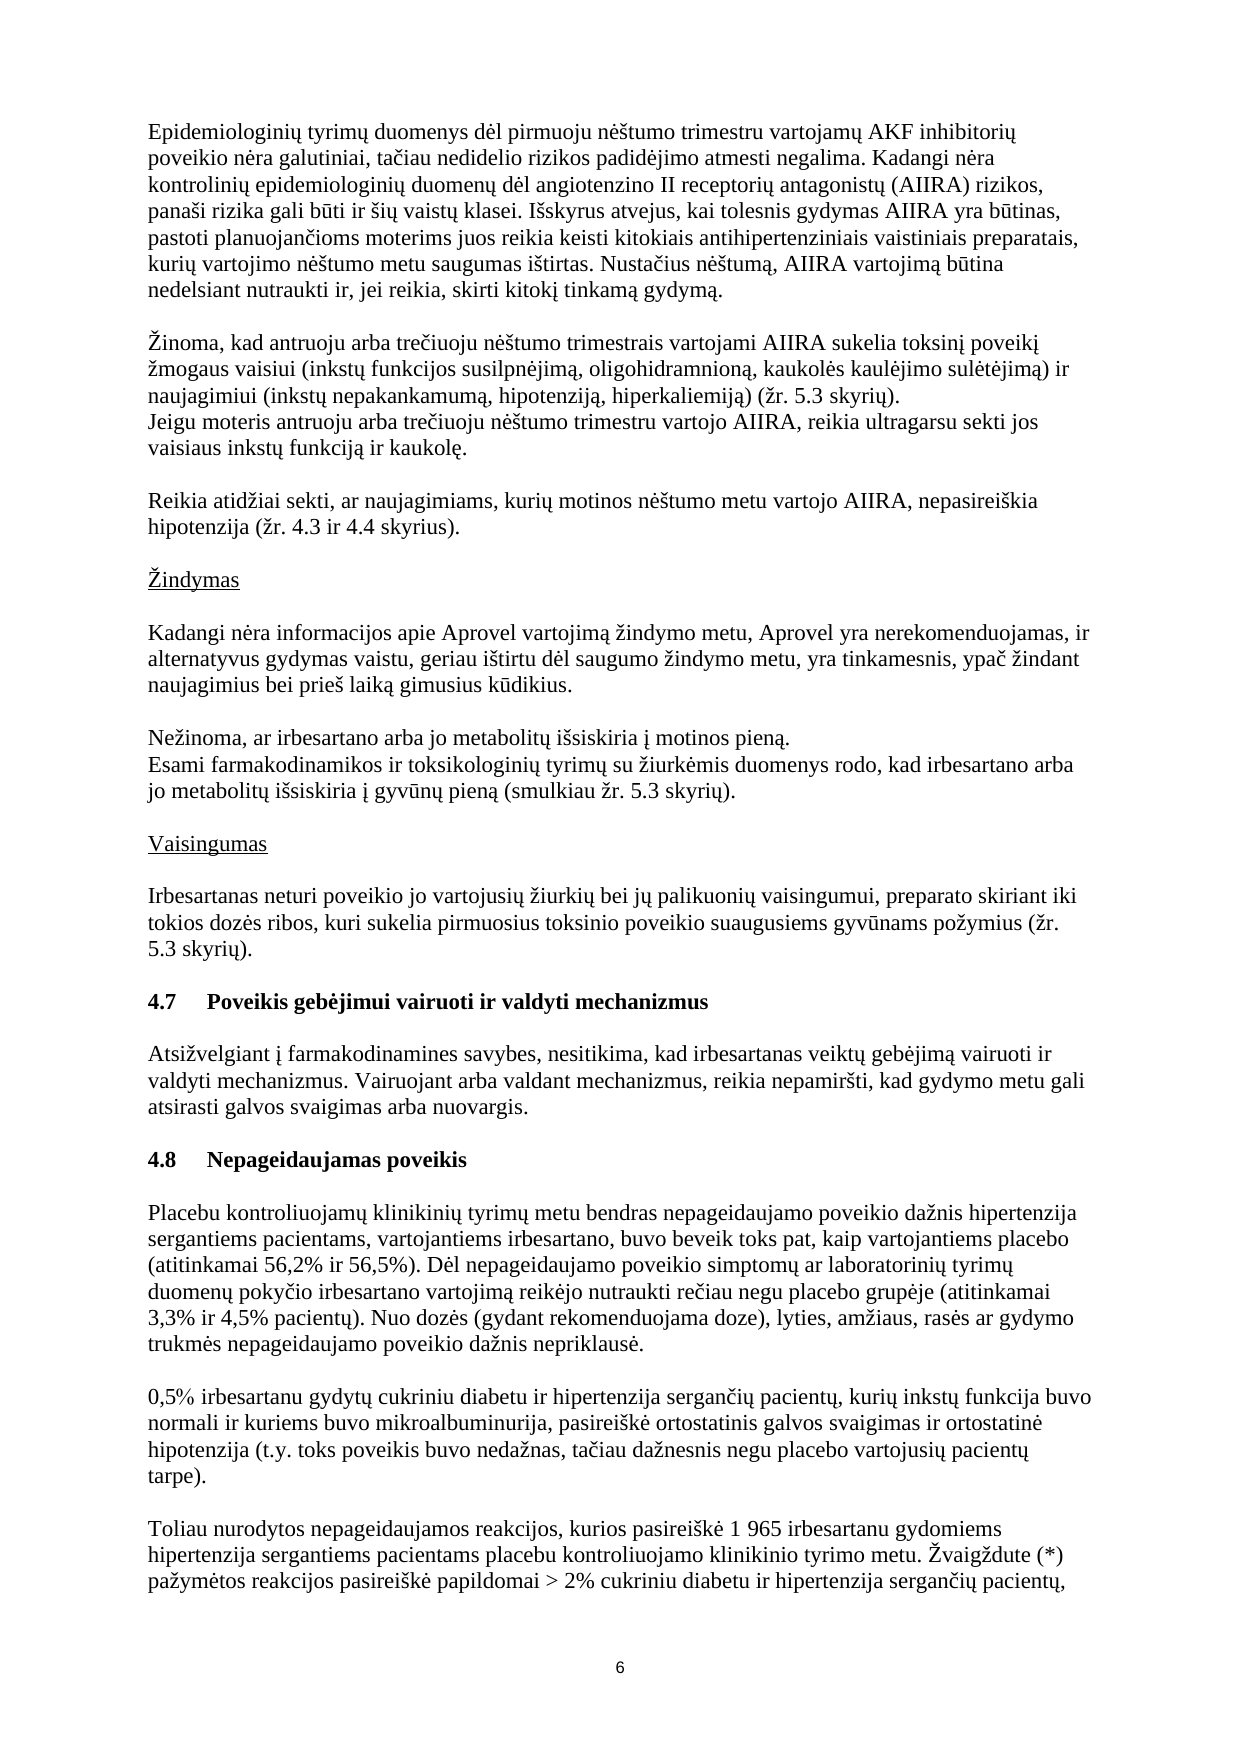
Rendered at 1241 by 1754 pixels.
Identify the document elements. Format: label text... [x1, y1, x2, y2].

text 0,5 irbesartanu gydytų cukriniu diabetu ir hipertenzija sergančių pacientų, kurių inkstų funkcija buvo normali ir kuriems buvo mikroalbuminurija, pasireiškė ortostatinis galvos svaigimas ir ortostatinė hipotenzija (t.y. toks poveikis buvo nedažnas, tačiau dažnesnis negu placebo vartojusių pacientų tarpe). [148, 1383, 1093, 1488]
text Atsižvelgiant į farmakodinamines savybes, nesitikima, kad irbesartanas veiktų gebėjimą vairuoti ir valdyti mechanizmus. Vairuojant arba valdant mechanizmus, reikia nepamiršti, kad gydymo metu gali atsirasti galvos svaigimas arba nuovargis. [148, 1041, 1093, 1119]
text Vaisingumas [148, 830, 1093, 856]
text Nežinoma, ar irbesartano arba jo metabolitų išsiskiria į motinos pieną. [148, 724, 1093, 751]
subtitle 4.8 Nepageidaujamas poveikis [148, 1146, 1093, 1172]
text Kadangi nėra informacijos apie Aprovel vartojimą žindymo metu, Aprovel yra nerekomenduojamas, ir alternatyvus gydymas vaistu, geriau ištirtu dėl saugumo žindymo metu, yra tinkamesnis, ypač žindant naujagimius bei prieš laiką gimusius kūdikius. [148, 619, 1093, 698]
text Žinoma, kad antruoju arba trečiuoju nėštumo trimestrais vartojami AIIRA sukelia toksinį poveikį žmogaus vaisiui (inkstų funkcijos susilpnėjimą, oligohidramnioną, kaukolės kaulėjimo sulėtėjimą) ir naujagimiui (inkstų nepakankamumą, hipotenziją, hiperkaliemiją) (žr. 5.3 skyrių). [148, 329, 1093, 408]
text Jeigu moteris antruoju arba trečiuoju nėštumo trimestru vartojo AIIRA, reikia ultragarsu sekti jos vaisiaus inkstų funkciją ir kaukolę. [148, 408, 1093, 461]
text Irbesartanas neturi poveikio jo vartojusių žiurkių bei jų palikuonių vaisingumui, preparato skiriant iki tokios dozės ribos, kuri sukelia pirmuosius toksinio poveikio suaugusiems gyvūnams požymius (žr. 5.3 skyrių). [148, 882, 1093, 961]
text Placebu kontroliuojamų klinikinių tyrimų metu bendras nepageidaujamo poveikio dažnis hipertenzija sergantiems pacientams, vartojantiems irbesartano, buvo beveik toks pat, kaip vartojantiems placebo (atitinkamai 56,2% ir 56,5%). Dėl nepageidaujamo poveikio simptomų ar laboratorinių tyrimų duomenų pokyčio irbesartano vartojimą reikėjo nutraukti rečiau negu placebo grupėje (atitinkamai 3,3% ir 4,5% pacientų). Nuo dozės (gydant rekomenduojama doze), lyties, amžiaus, rasės ar gydymo trukmės nepageidaujamo poveikio dažnis nepriklausė. [148, 1199, 1093, 1357]
subtitle 4.7 Poveikis gebėjimui vairuoti ir valdyti mechanizmus [148, 988, 1093, 1014]
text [148, 1515, 1093, 1594]
text Reikia atidžiai sekti, ar naujagimiams, kurių motinos nėštumo metu vartojo AIIRA, nepasireiškia hipotenzija (žr. 4.3 ir 4.4 skyrius). [148, 487, 1093, 540]
text Žindymas [148, 566, 1093, 592]
text Epidemiologinių tyrimų duomenys dėl pirmuoju nėštumo trimestru vartojamų AKF inhibitorių poveikio nėra galutiniai, tačiau nedidelio rizikos padidėjimo atmesti negalima. Kadangi nėra kontrolinių epidemiologinių duomenų dėl angiotenzino II receptorių antagonistų (AIIRA) rizikos, panaši rizika gali būti ir šių vaistų klasei. Išskyrus atvejus, kai tolesnis gydymas AIIRA yra būtinas, pastoti planuojančioms moterims juos reikia keisti kitokiais antihipertenziniais vaistiniais preparatais, kurių vartojimo nėštumo metu saugumas ištirtas. Nustačius nėštumą, AIIRA vartojimą būtina nedelsiant nutraukti ir, jei reikia, skirti kitokį tinkamą gydymą. [148, 118, 1093, 303]
text Esami farmakodinamikos ir toksikologinių tyrimų su žiurkėmis duomenys rodo, kad irbesartano arba jo metabolitų išsiskiria į gyvūnų pieną (smulkiau žr. 5.3 skyrių). [148, 751, 1093, 803]
